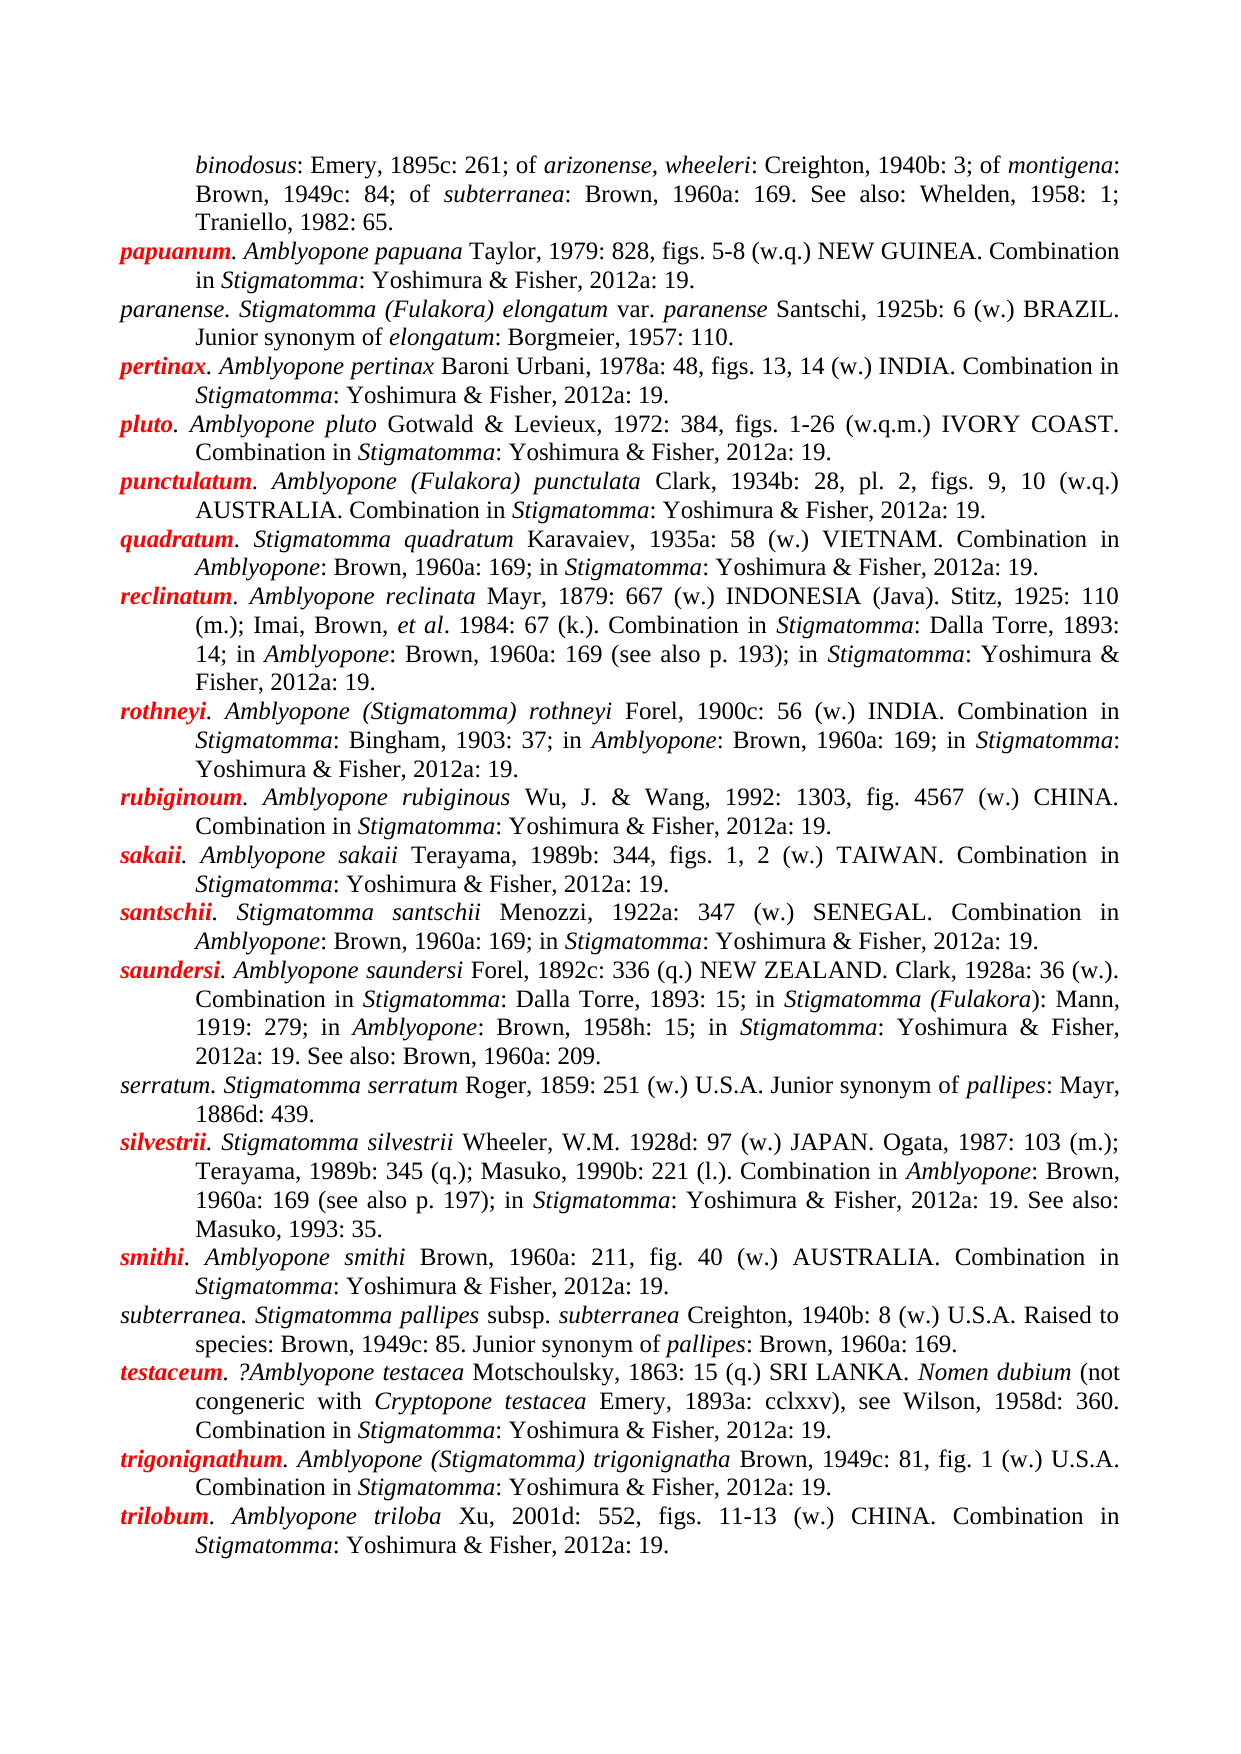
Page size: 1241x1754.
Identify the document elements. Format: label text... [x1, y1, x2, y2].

text smithi. Amblyopone smithi Brown, 1960a: 211, fig. 40 (w.) AUSTRALIA. Combination in Stigmatomma: Yoshimura & Fisher, 2012a: 19. [120, 1242, 1120, 1300]
text paranense. Stigmatomma (Fulakora) elongatum var. paranense Santschi, 1925b: 6 (w.) BRAZIL. Junior synonym of elongatum: Borgmeier, 1957: 110. [120, 294, 1120, 351]
text punctulatum. Amblyopone (Fulakora) punctulata Clark, 1934b: 28, pl. 2, figs. 9, 10 (w.q.) AUSTRALIA. Combination in Stigmatomma: Yoshimura & Fisher, 2012a: 19. [120, 466, 1120, 524]
text serratum. Stigmatomma serratum Roger, 1859: 251 (w.) U.S.A. Junior synonym of pallipes: Mayr, 1886d: 439. [120, 1070, 1120, 1127]
text sakaii. Amblyopone sakaii Terayama, 1989b: 344, figs. 1, 2 (w.) TAIWAN. Combination in Stigmatomma: Yoshimura & Fisher, 2012a: 19. [120, 840, 1120, 897]
text santschii. Stigmatomma santschii Menozzi, 1922a: 347 (w.) SENEGAL. Combination in Amblyopone: Brown, 1960a: 169; in Stigmatomma: Yoshimura & Fisher, 2012a: 19. [120, 897, 1120, 955]
text pertinax. Amblyopone pertinax Baroni Urbani, 1978a: 48, figs. 13, 14 (w.) INDIA. Combination in Stigmatomma: Yoshimura & Fisher, 2012a: 19. [120, 351, 1120, 409]
text papuanum. Amblyopone papuana Taylor, 1979: 828, figs. 5-8 (w.q.) NEW GUINEA. Combination in Stigmatomma: Yoshimura & Fisher, 2012a: 19. [120, 236, 1120, 294]
text rothneyi. Amblyopone (Stigmatomma) rothneyi Forel, 1900c: 56 (w.) INDIA. Combination in Stigmatomma: Bingham, 1903: 37; in Amblyopone: Brown, 1960a: 169; in Stigmatomma: Yoshimura & Fisher, 2012a: 19. [120, 696, 1120, 782]
text rubiginoum. Amblyopone rubiginous Wu, J. & Wang, 1992: 1303, fig. 4567 (w.) CHINA. Combination in Stigmatomma: Yoshimura & Fisher, 2012a: 19. [120, 782, 1120, 840]
text pluto. Amblyopone pluto Gotwald & Levieux, 1972: 384, figs. 1-26 (w.q.m.) IVORY COAST. Combination in Stigmatomma: Yoshimura & Fisher, 2012a: 19. [120, 409, 1120, 466]
text silvestrii. Stigmatomma silvestrii Wheeler, W.M. 1928d: 97 (w.) JAPAN. Ogata, 1987: 103 (m.); Terayama, 1989b: 345 (q.); Masuko, 1990b: 221 (l.). Combination in Amblyopone: Brown, 1960a: 169 (see also p. 197); in Stigmatomma: Yoshimura & Fisher, 2012a: 19. See also: Masuko, 1993: 35. [120, 1127, 1120, 1242]
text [120, 150, 1120, 236]
text trilobum. Amblyopone triloba Xu, 2001d: 552, figs. 11-13 (w.) CHINA. Combination in Stigmatomma: Yoshimura & Fisher, 2012a: 19. [120, 1501, 1120, 1559]
text saundersi. Amblyopone saundersi Forel, 1892c: 336 (q.) NEW ZEALAND. Clark, 1928a: 36 (w.). Combination in Stigmatomma: Dalla Torre, 1893: 15; in Stigmatomma (Fulakora): Mann, 1919: 279; in Amblyopone: Brown, 1958h: 15; in Stigmatomma: Yoshimura & Fisher, 2012a: 19. See also: Brown, 1960a: 209. [120, 955, 1120, 1070]
text quadratum. Stigmatomma quadratum Karavaiev, 1935a: 58 (w.) VIETNAM. Combination in Amblyopone: Brown, 1960a: 169; in Stigmatomma: Yoshimura & Fisher, 2012a: 19. [120, 524, 1120, 581]
text subterranea. Stigmatomma pallipes subsp. subterranea Creighton, 1940b: 8 (w.) U.S.A. Raised to species: Brown, 1949c: 85. Junior synonym of pallipes: Brown, 1960a: 169. [120, 1300, 1120, 1357]
text reclinatum. Amblyopone reclinata Mayr, 1879: 667 (w.) INDONESIA (Java). Stitz, 1925: 110 (m.); Imai, Brown, et al. 1984: 67 (k.). Combination in Stigmatomma: Dalla Torre, 1893: 14; in Amblyopone: Brown, 1960a: 169 (see also p. 193); in Stigmatomma: Yoshimura & Fisher, 2012a: 19. [120, 581, 1120, 696]
text testaceum. ?Amblyopone testacea Motschoulsky, 1863: 15 (q.) SRI LANKA. Nomen dubium (not congeneric with Cryptopone testacea Emery, 1893a: cclxxv), see Wilson, 1958d: 360. Combination in Stigmatomma: Yoshimura & Fisher, 2012a: 19. [120, 1357, 1120, 1444]
text trigonignathum. Amblyopone (Stigmatomma) trigonignatha Brown, 1949c: 81, fig. 1 (w.) U.S.A. Combination in Stigmatomma: Yoshimura & Fisher, 2012a: 19. [120, 1444, 1120, 1501]
